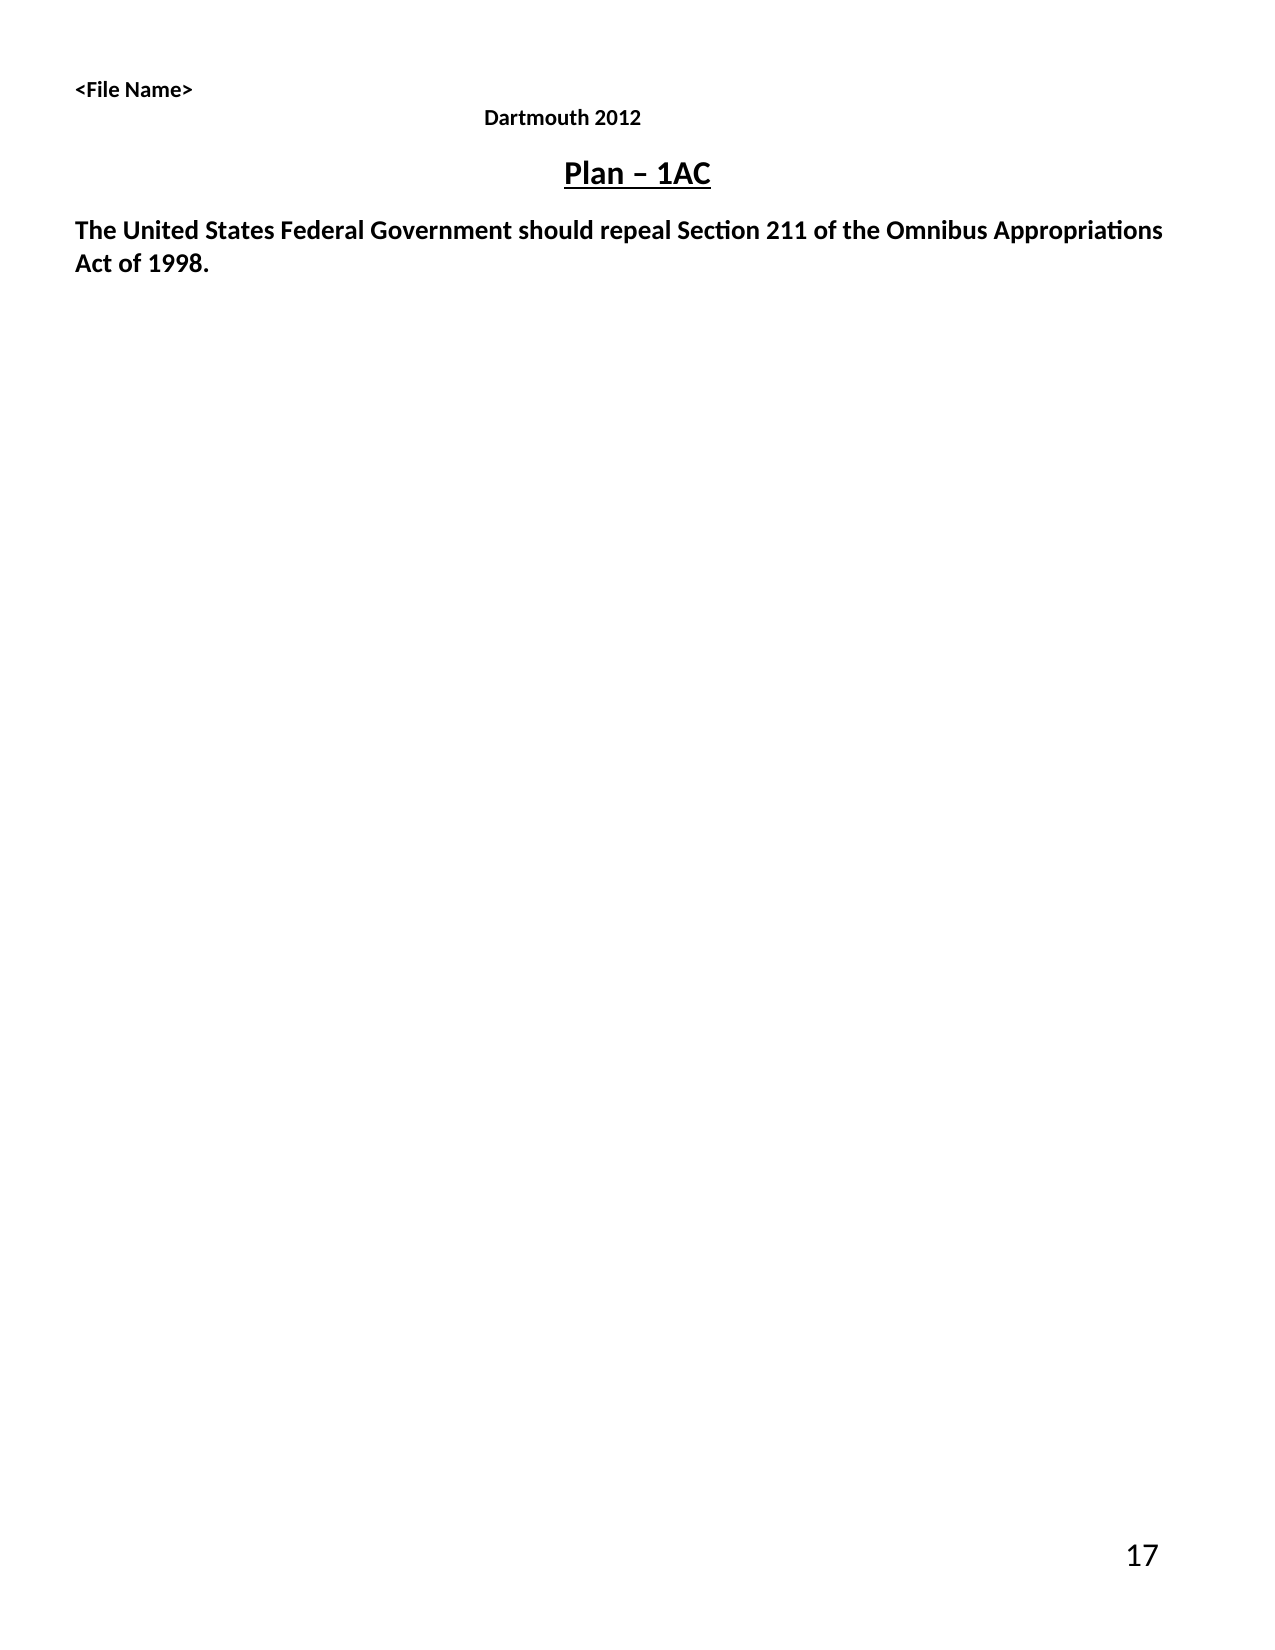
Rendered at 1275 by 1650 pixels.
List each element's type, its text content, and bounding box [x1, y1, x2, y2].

subtitle Plan – 1AC [75, 152, 1200, 193]
subtitle The United States Federal Government should repeal Section 211 of the Omnibus Appropriations Act of 1998. [75, 213, 1200, 279]
